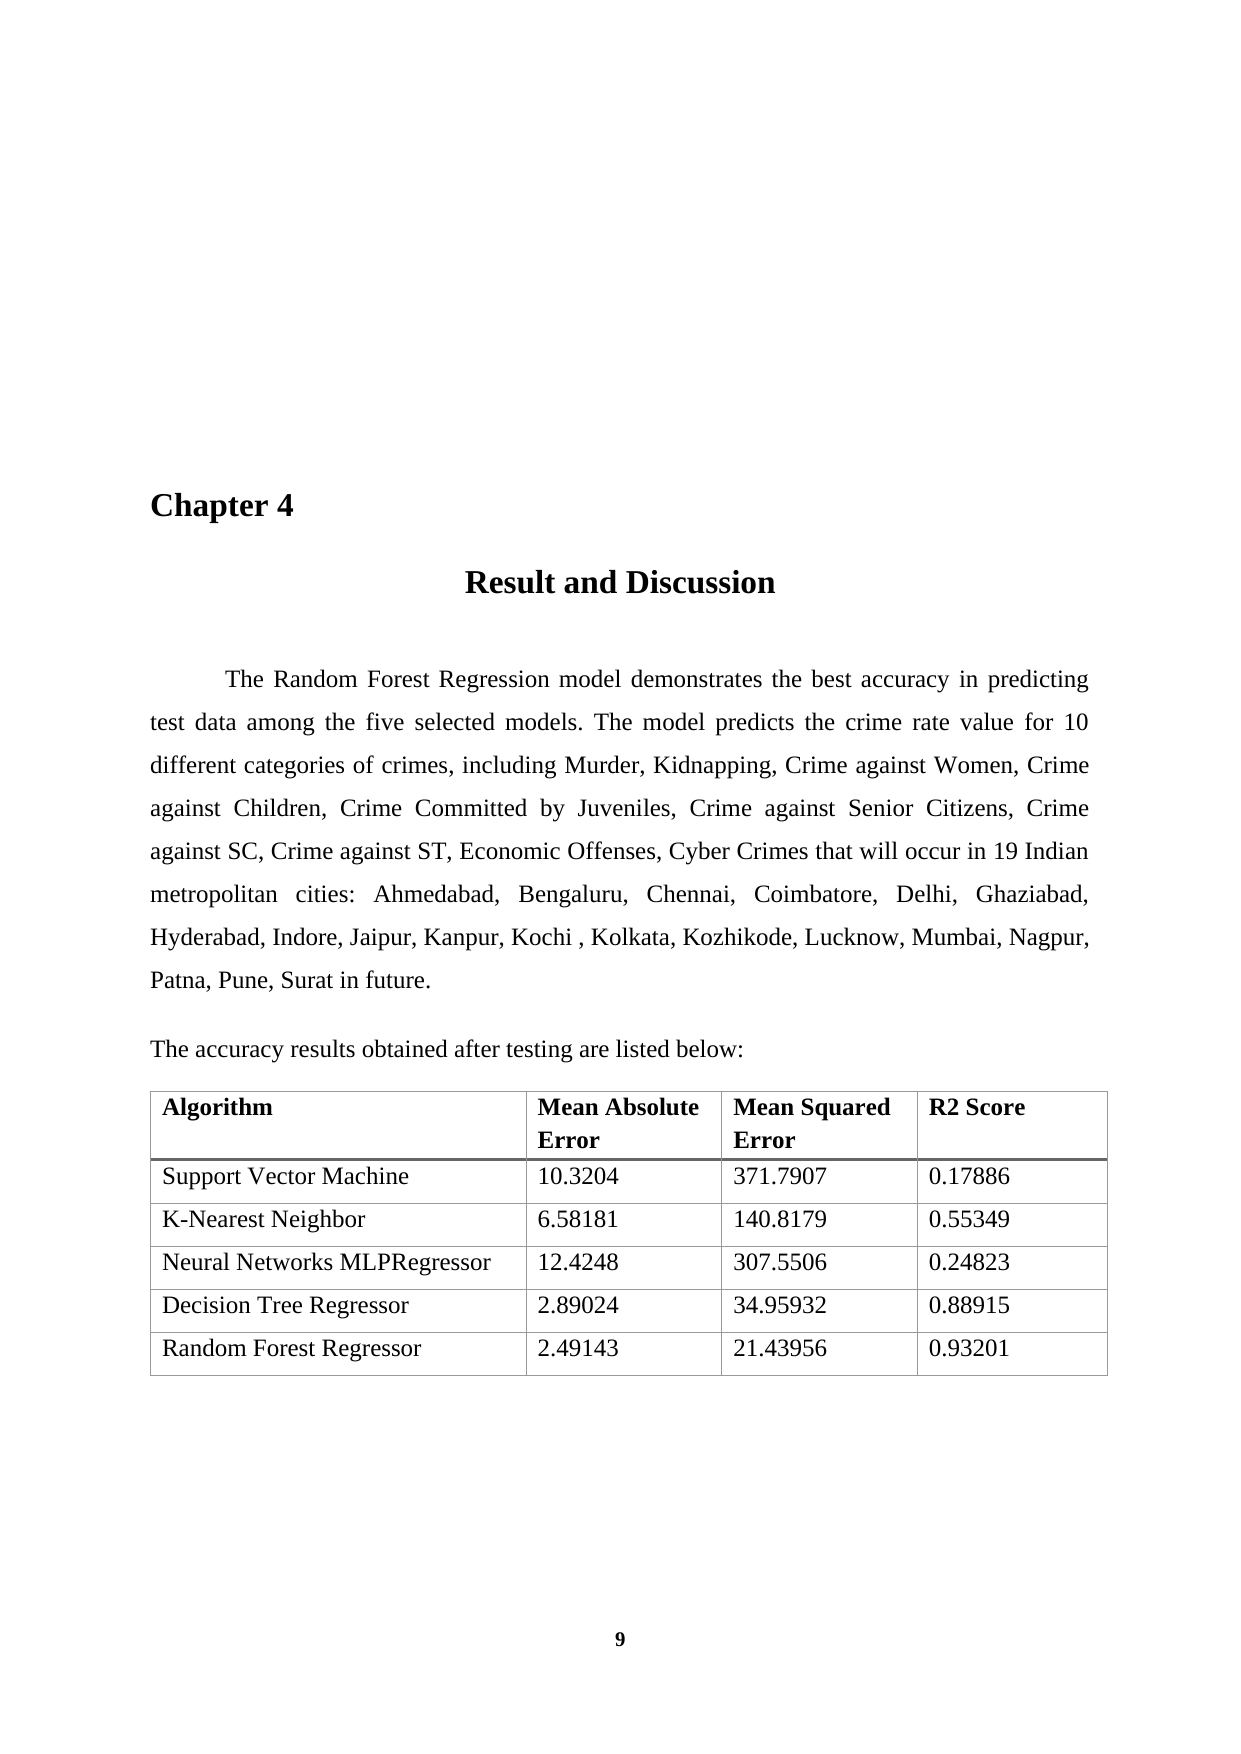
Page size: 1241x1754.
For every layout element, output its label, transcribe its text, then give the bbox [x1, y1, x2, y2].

table_header Mean Absolute Error [527, 1092, 721, 1158]
text Result and Discussion [150, 562, 1090, 600]
table_cell Neural Networks MLPRegressor [151, 1247, 526, 1289]
table_cell 6.58181 [527, 1204, 721, 1246]
table_cell 307.5506 [722, 1247, 917, 1289]
table_cell Random Forest Regressor [151, 1333, 526, 1374]
table_cell 140.8179 [722, 1204, 917, 1246]
table_cell K-Nearest Neighbor [151, 1204, 526, 1246]
table_header Algorithm [151, 1092, 526, 1158]
table_cell 371.7907 [722, 1161, 917, 1203]
table_cell 0.17886 [918, 1161, 1107, 1203]
text Chapter 4 [150, 485, 1090, 524]
table_cell 0.55349 [918, 1204, 1107, 1246]
table_cell Support Vector Machine [151, 1161, 526, 1203]
table_cell 2.89024 [527, 1290, 721, 1332]
table_cell 0.24823 [918, 1247, 1107, 1289]
text The Random Forest Regression model demonstrates the best accuracy in predicting test data among the five selected models. The model predicts the crime rate value for 10 different categories of crimes, including Murder, Kidnapping, Crime against Women, Crime against Children, Crime Committed by Juveniles, Crime against Senior Citizens, Crime against SC, Crime against ST, Economic Offenses, Cyber Crimes that will occur in 19 Indian metropolitan cities: Ahmedabad, Bengaluru, Chennai, Coimbatore, Delhi, Ghaziabad, Hyderabad, Indore, Jaipur, Kanpur, Kochi , Kolkata, Kozhikode, Lucknow, Mumbai, Nagpur, Patna, Pune, Surat in future. [150, 664, 1090, 994]
table_cell 12.4248 [527, 1247, 721, 1289]
table_cell 0.88915 [918, 1290, 1107, 1332]
table_cell 0.93201 [918, 1333, 1107, 1374]
table_header Mean Squared Error [722, 1092, 917, 1158]
text The accuracy results obtained after testing are listed below: [150, 1034, 1090, 1062]
table_cell 34.95932 [722, 1290, 917, 1332]
table_cell Decision Tree Regressor [151, 1290, 526, 1332]
table_cell 10.3204 [527, 1161, 721, 1203]
table_header R2 Score [918, 1092, 1107, 1158]
table_cell 2.49143 [527, 1333, 721, 1374]
table_cell 21.43956 [722, 1333, 917, 1374]
